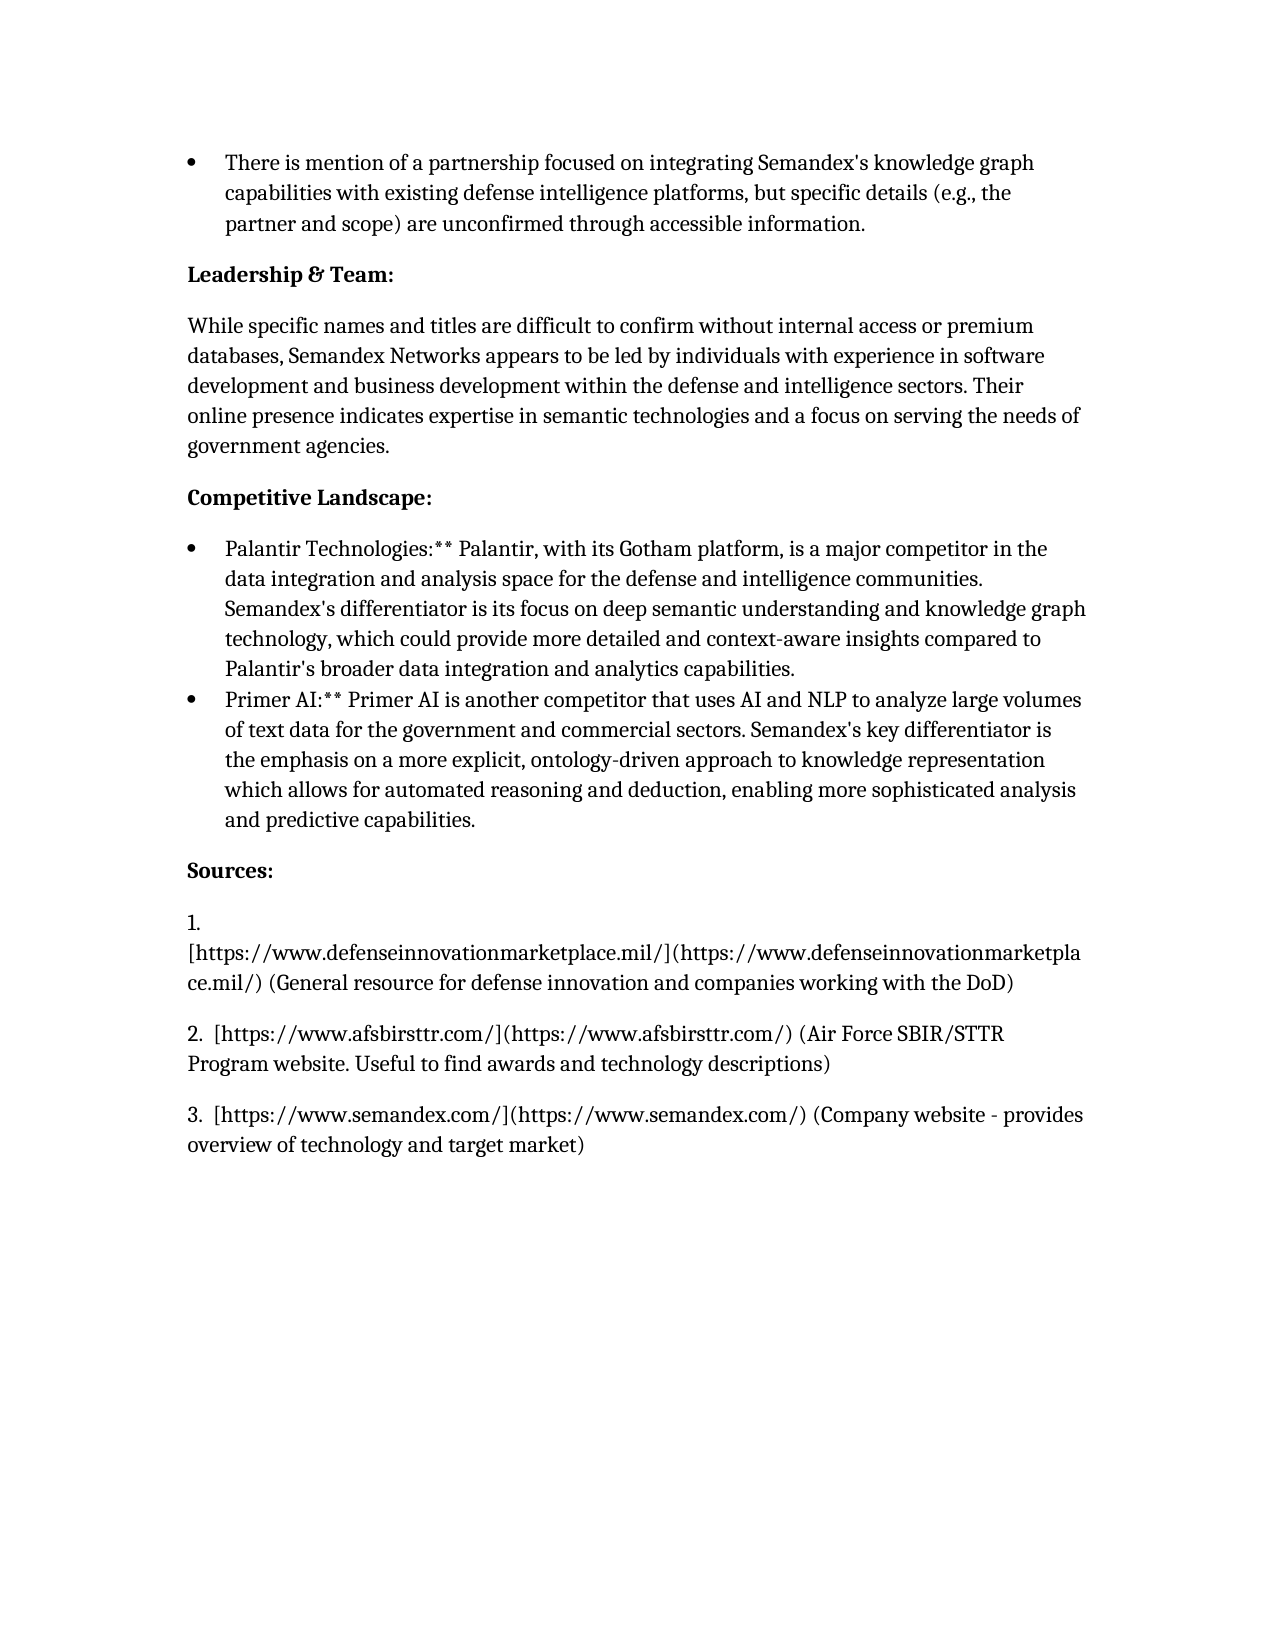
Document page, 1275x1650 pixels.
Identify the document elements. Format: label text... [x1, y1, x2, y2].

text Competitive Landscape: [187, 484, 1087, 511]
text 3. [https://www.semandex.com/](https://www.semandex.com/) (Company website - provides overview of technology and target market) [187, 1102, 1087, 1159]
text 1. [https://www.defenseinnovationmarketplace.mil/](https://www.defenseinnovationmarketplace.mil/) (General resource for defense innovation and companies working with the DoD) [187, 909, 1087, 996]
text 2. [https://www.afsbirsttr.com/](https://www.afsbirsttr.com/) (Air Force SBIR/STTR Program website. Useful to find awards and technology descriptions) [187, 1021, 1087, 1077]
list Primer AI:** Primer AI is another competitor that uses AI and NLP to analyze large volumes of text data for the government and commercial sectors. Semandex's key differentiator is the emphasis on a more explicit, ontology-driven approach to knowledge representation which allows for automated reasoning and deduction, enabling more sophisticated analysis and predictive capabilities. [187, 686, 1087, 834]
list There is mention of a partnership focused on integrating Semandex's knowledge graph capabilities with existing defense intelligence platforms, but specific details (e.g., the partner and scope) are unconfirmed through accessible information. [187, 150, 1087, 237]
text While specific names and titles are difficult to confirm without internal access or premium databases, Semandex Networks appears to be led by individuals with experience in software development and business development within the defense and intelligence sectors. Their online presence indicates expertise in semantic technologies and a focus on serving the needs of government agencies. [187, 312, 1087, 460]
text Leadership & Team: [187, 261, 1087, 288]
list Palantir Technologies:** Palantir, with its Gotham platform, is a major competitor in the data integration and analysis space for the defense and intelligence communities. Semandex's differentiator is its focus on deep semantic understanding and knowledge graph technology, which could provide more detailed and context-aware insights compared to Palantir's broader data integration and analytics capabilities. [187, 535, 1087, 683]
text Sources: [187, 858, 1087, 885]
